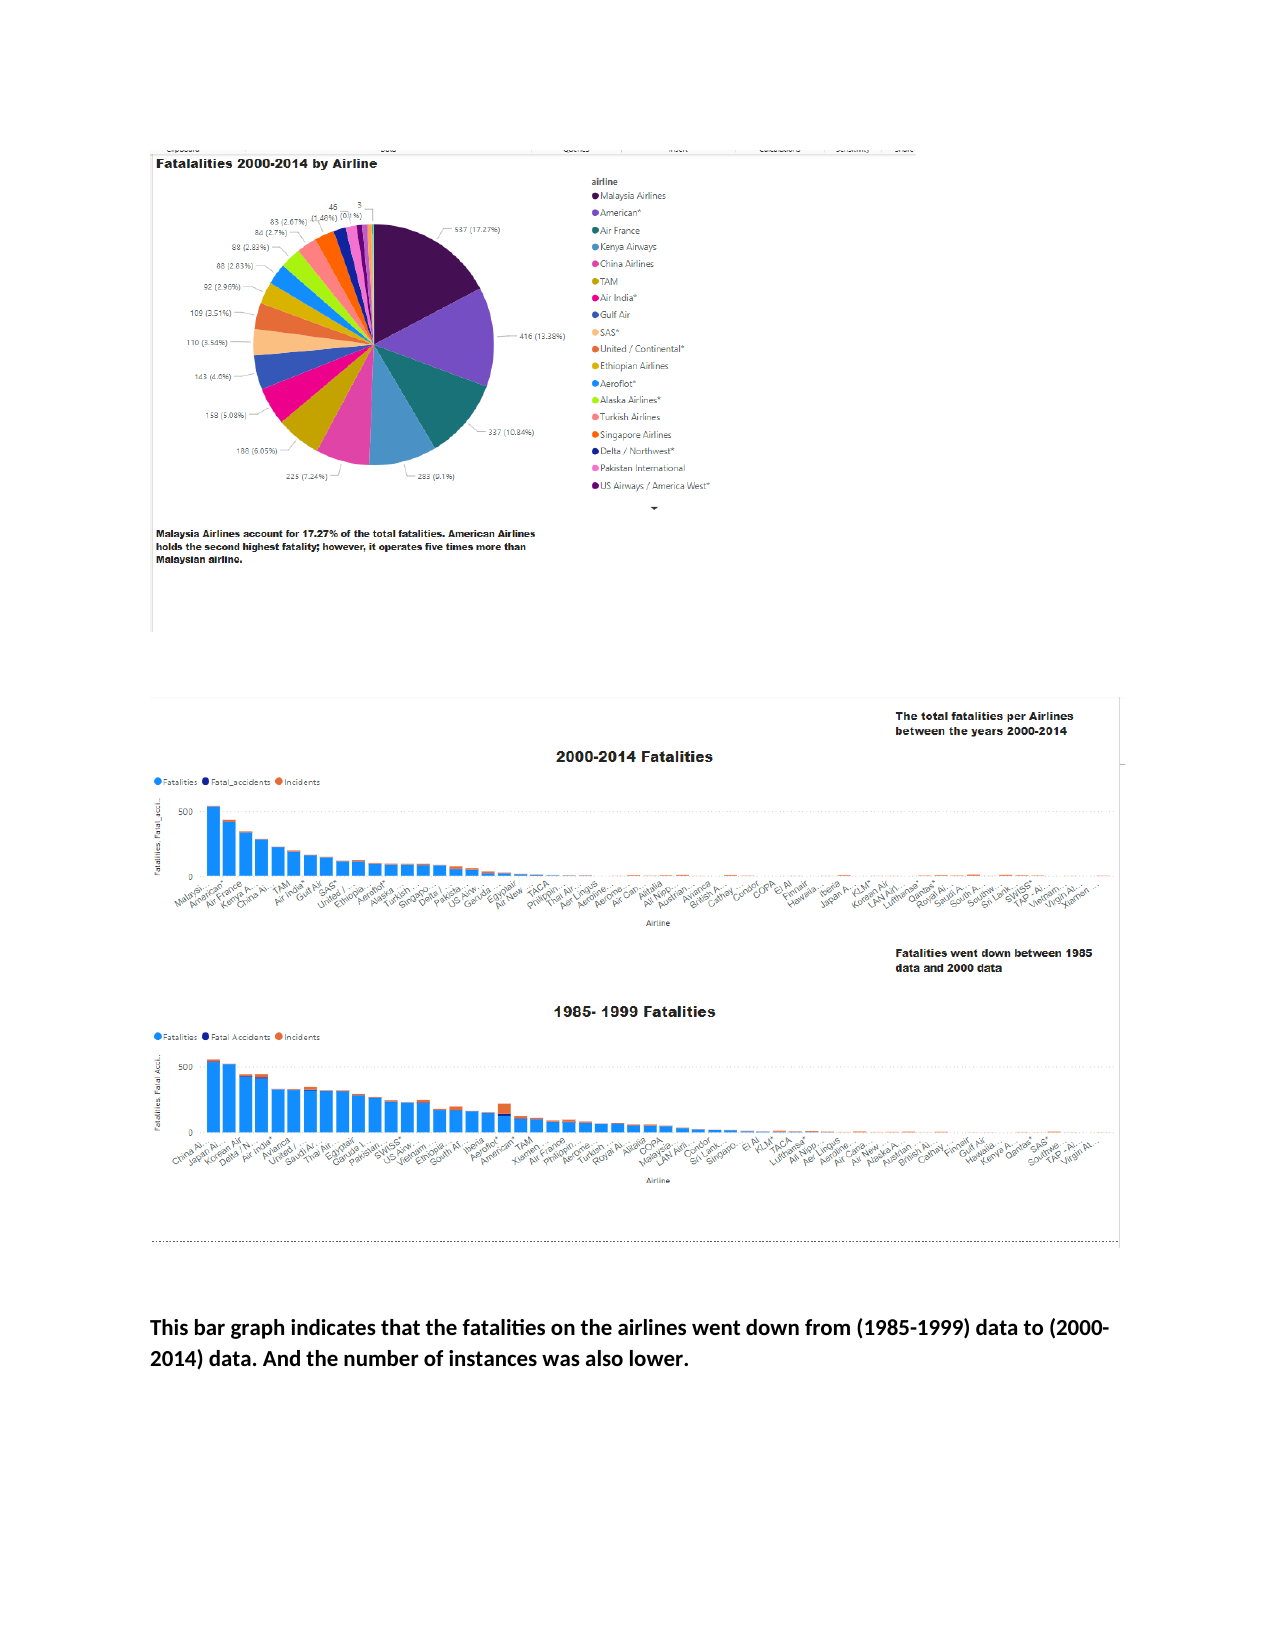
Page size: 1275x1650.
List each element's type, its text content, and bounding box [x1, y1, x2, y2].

picture [150, 150, 916, 632]
picture [150, 697, 1125, 1248]
text This bar graph indicates that the fatalities on the airlines went down from (1985-1999) data to (2000-2014) data. And the number of instances was also lower. [150, 1313, 1125, 1372]
